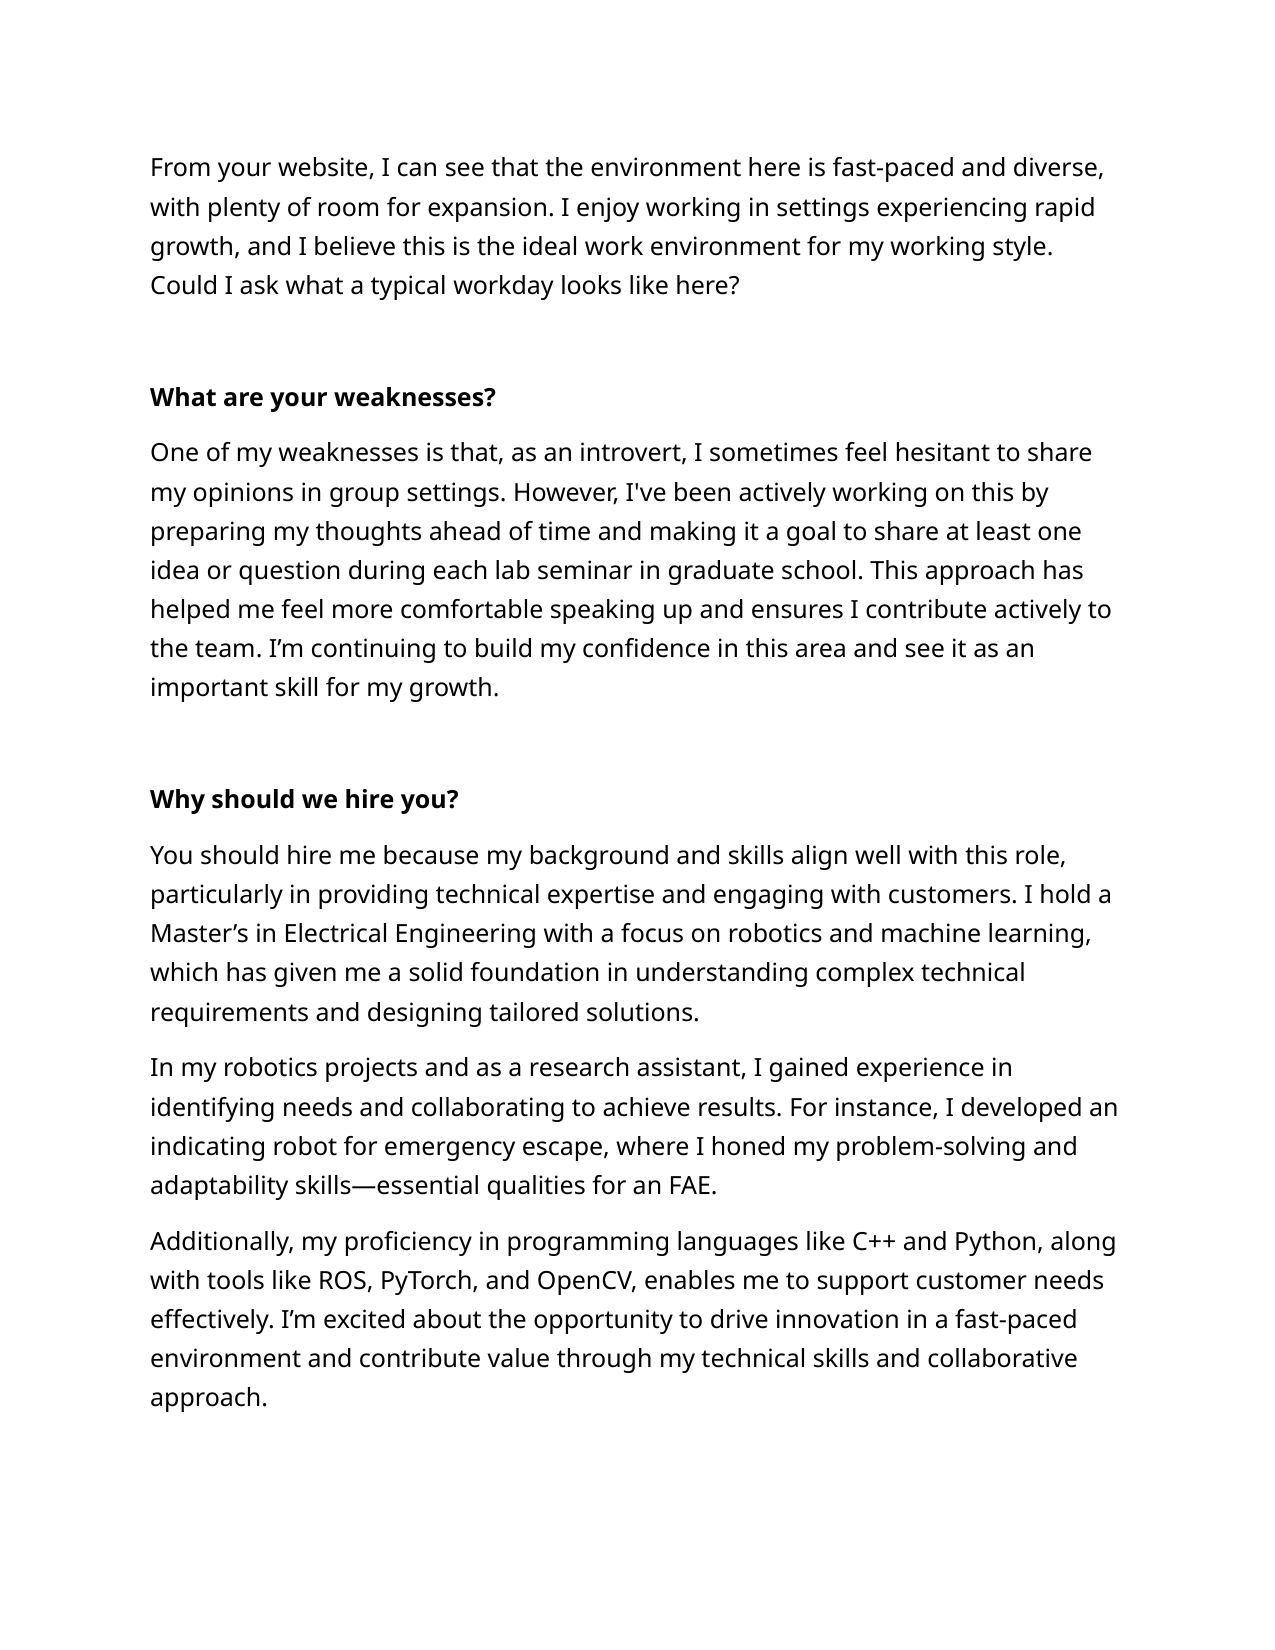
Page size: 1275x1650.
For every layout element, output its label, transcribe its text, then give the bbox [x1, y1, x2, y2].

text In my robotics projects and as a research assistant, I gained experience in identifying needs and collaborating to achieve results. For instance, I developed an indicating robot for emergency escape, where I honed my problem-solving and adaptability skills—essential qualities for an FAE. [150, 1050, 1125, 1202]
text You should hire me because my background and skills align well with this role, particularly in providing technical expertise and engaging with customers. I hold a Master’s in Electrical Engineering with a focus on robotics and machine learning, which has given me a solid foundation in understanding complex technical requirements and designing tailored solutions. [150, 837, 1125, 1028]
text Why should we hire you? [150, 782, 1125, 816]
text From your website, I can see that the environment here is fast-paced and diverse, with plenty of room for expansion. I enjoy working in settings experiencing rapid growth, and I believe this is the ideal work environment for my working style. Could I ask what a typical workday looks like here? [150, 150, 1125, 302]
text Additionally, my proficiency in programming languages like C++ and Python, along with tools like ROS, PyTorch, and OpenCV, enables me to support customer needs effectively. I’m excited about the opportunity to drive innovation in a fast-paced environment and contribute value through my technical skills and collaborative approach. [150, 1223, 1125, 1414]
text One of my weaknesses is that, as an introvert, I sometimes feel hesitant to share my opinions in group settings. However, I've been actively working on this by preparing my thoughts ahead of time and making it a goal to share at least one idea or question during each lab seminar in graduate school. This approach has helped me feel more comfortable speaking up and ensures I contribute actively to the team. I’m continuing to build my confidence in this area and see it as an important skill for my growth. [150, 435, 1125, 704]
text What are your weaknesses? [150, 379, 1125, 413]
